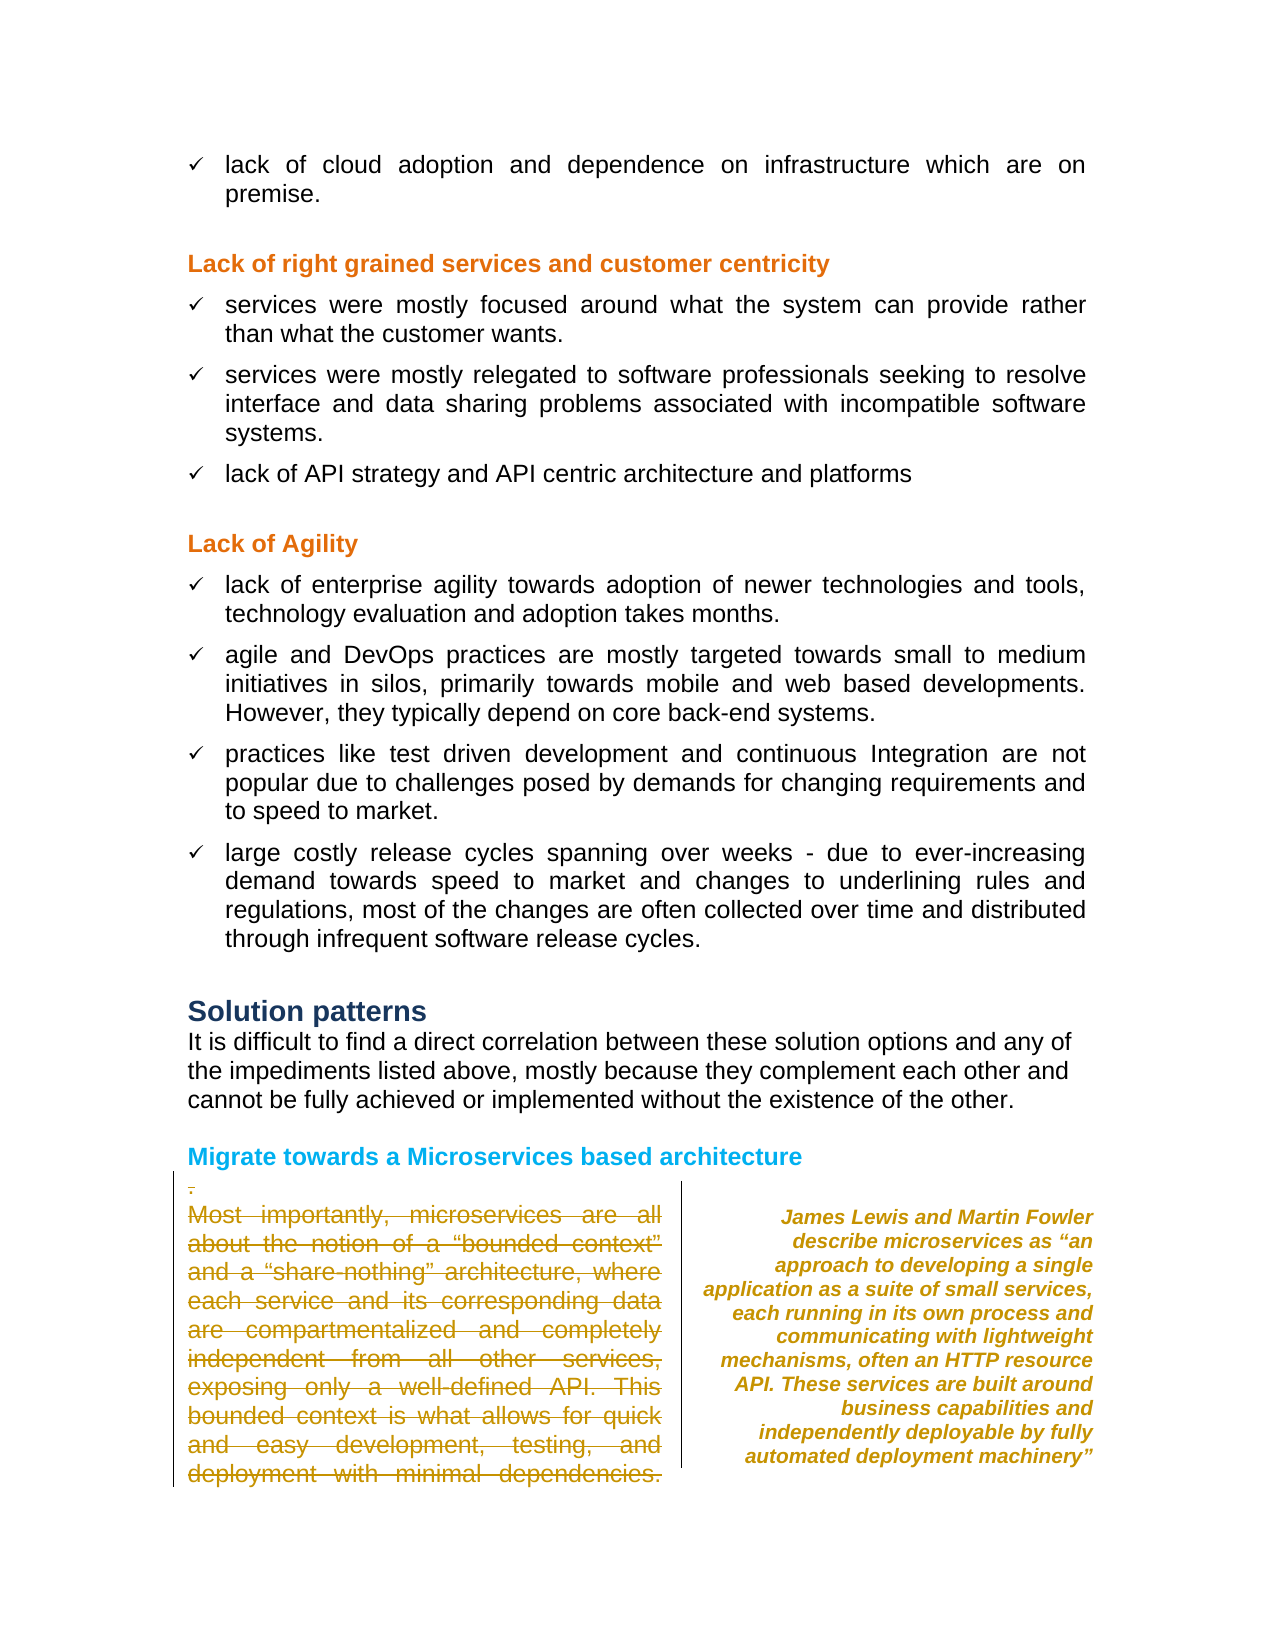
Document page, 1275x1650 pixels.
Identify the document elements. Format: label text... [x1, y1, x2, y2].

list lack of enterprise agility towards adoption of newer technologies and tools, technology evaluation and adoption takes months. [187, 570, 1087, 627]
text Solution patterns [187, 994, 1087, 1027]
text Migrate towards a Microservices based architecture [187, 1142, 1087, 1171]
list services were mostly relegated to software professionals seeking to resolve interface and data sharing problems associated with incompatible software systems. [187, 360, 1087, 446]
list lack of cloud adoption and dependence on infrastructure which are on premise. [187, 150, 1087, 207]
text Lack of Agility [187, 529, 1087, 557]
list services were mostly focused around what the system can provide rather than what the customer wants. [187, 290, 1087, 347]
text Lack of right grained services and customer centricity [187, 249, 1087, 277]
list large costly release cycles spanning over weeks - due to ever-increasing demand towards speed to market and changes to underlining rules and regulations, most of the changes are often collected over time and distributed through infrequent software release cycles. [187, 837, 1087, 952]
list practices like test driven development and continuous Integration are not popular due to challenges posed by demands for changing requirements and to speed to market. [187, 739, 1087, 825]
text It is difficult to find a direct correlation between these solution options and any of the impediments listed above, mostly because they complement each other and cannot be fully achieved or implemented without the existence of the other. [187, 1027, 1087, 1113]
list lack of API strategy and API centric architecture and platforms [187, 459, 1087, 487]
list agile and DevOps practices are mostly targeted towards small to medium initiatives in silos, primarily towards mobile and web based developments. However, they typically depend on core back-end systems. [187, 640, 1087, 726]
